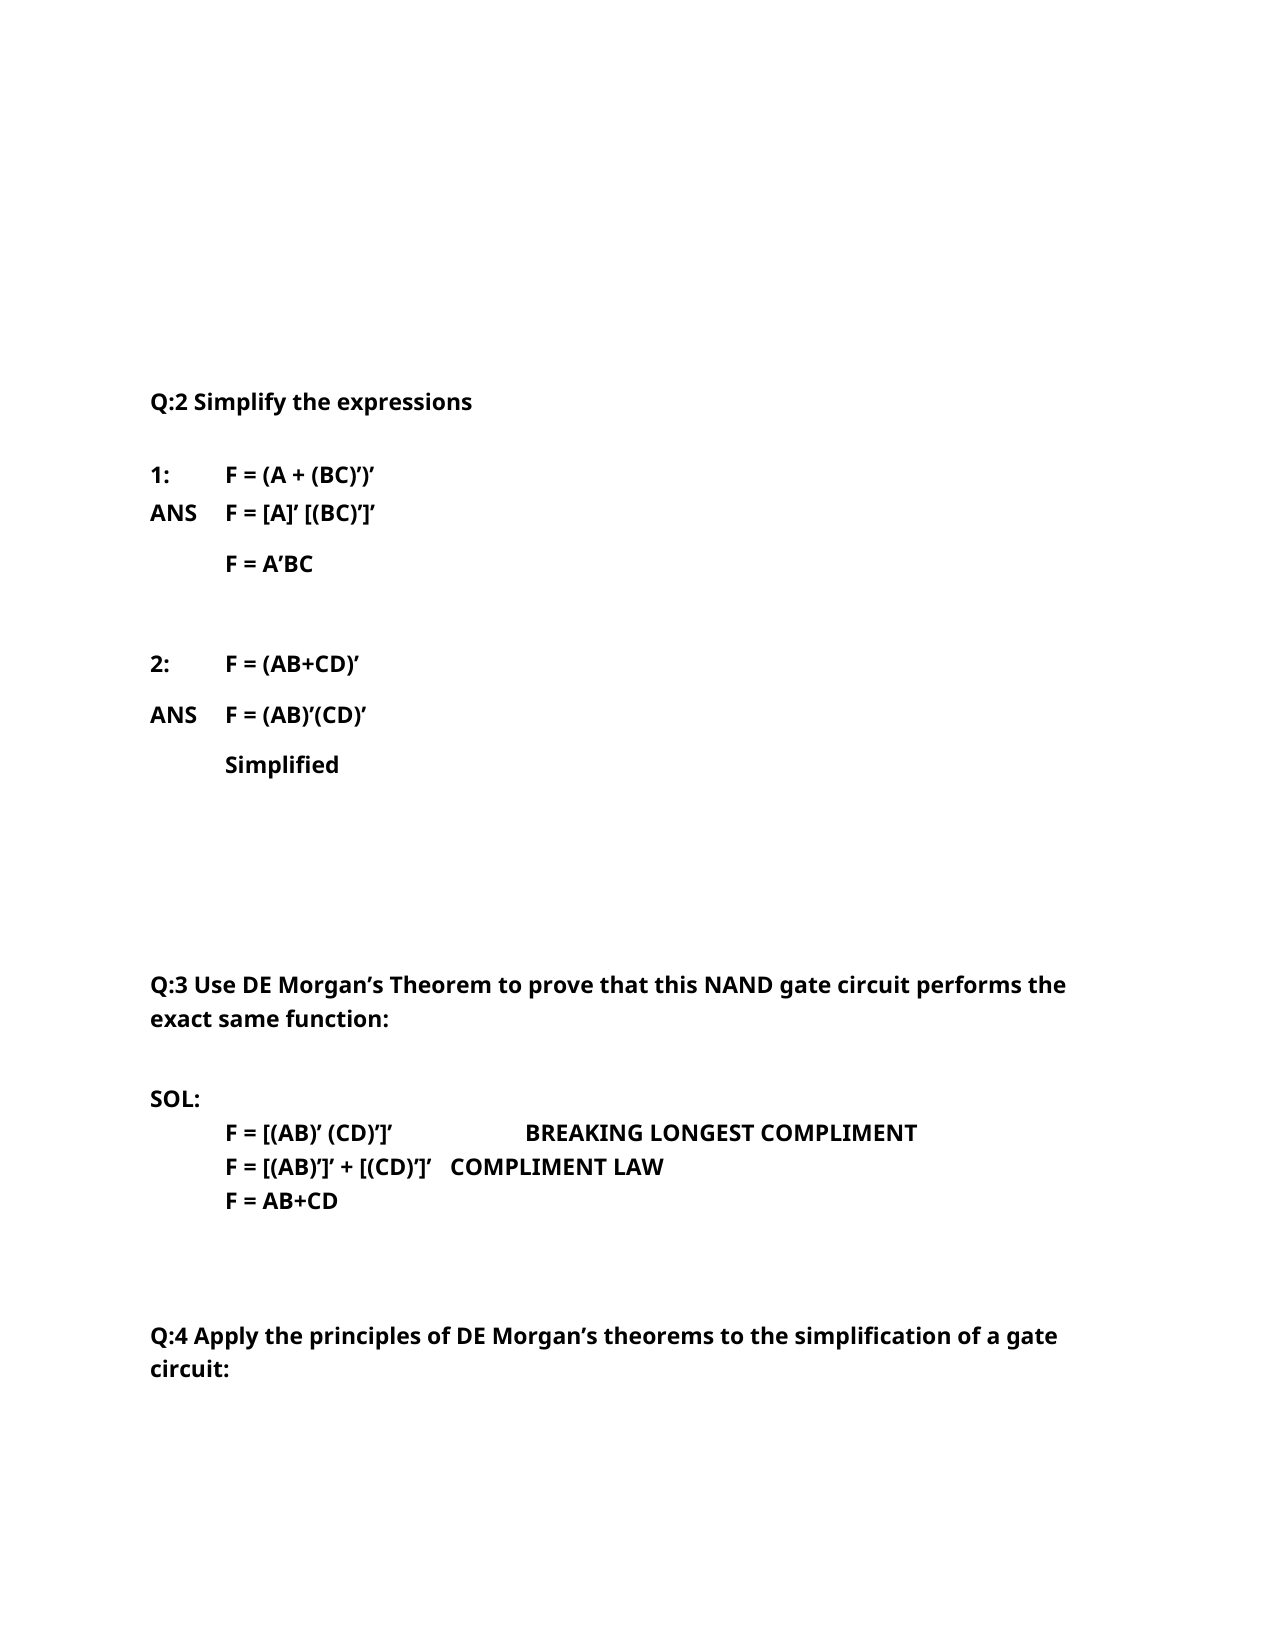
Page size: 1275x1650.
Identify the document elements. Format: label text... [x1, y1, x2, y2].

text ANS F = (AB)’(CD)’ [150, 699, 1125, 730]
text SOL: [150, 1083, 1100, 1115]
text Q:3 Use DE Morgan’s Theorem to prove that this NAND gate circuit performs the exact same function: [150, 969, 1125, 1034]
text Simplified [150, 749, 1125, 781]
text Q:4 Apply the principles of DE Morgan’s theorems to the simplification of a gate circuit: [150, 1320, 1100, 1385]
text 2: F = (AB+CD)’ [150, 648, 1125, 680]
text F = [(AB)’ (CD)’]’ BREAKING LONGEST COMPLIMENT [150, 1117, 1100, 1148]
text F = AB+CD [150, 1185, 1100, 1216]
text F = A’BC [150, 548, 1125, 579]
text F = [(AB)’]’ + [(CD)’]’ COMPLIMENT LAW [150, 1151, 1100, 1182]
text 1: F = (A + (BC)’)’ [150, 459, 1093, 490]
text ANS F = [A]’ [(BC)’]’ [150, 497, 1125, 528]
text Q:2 Simplify the expressions [150, 385, 1093, 417]
